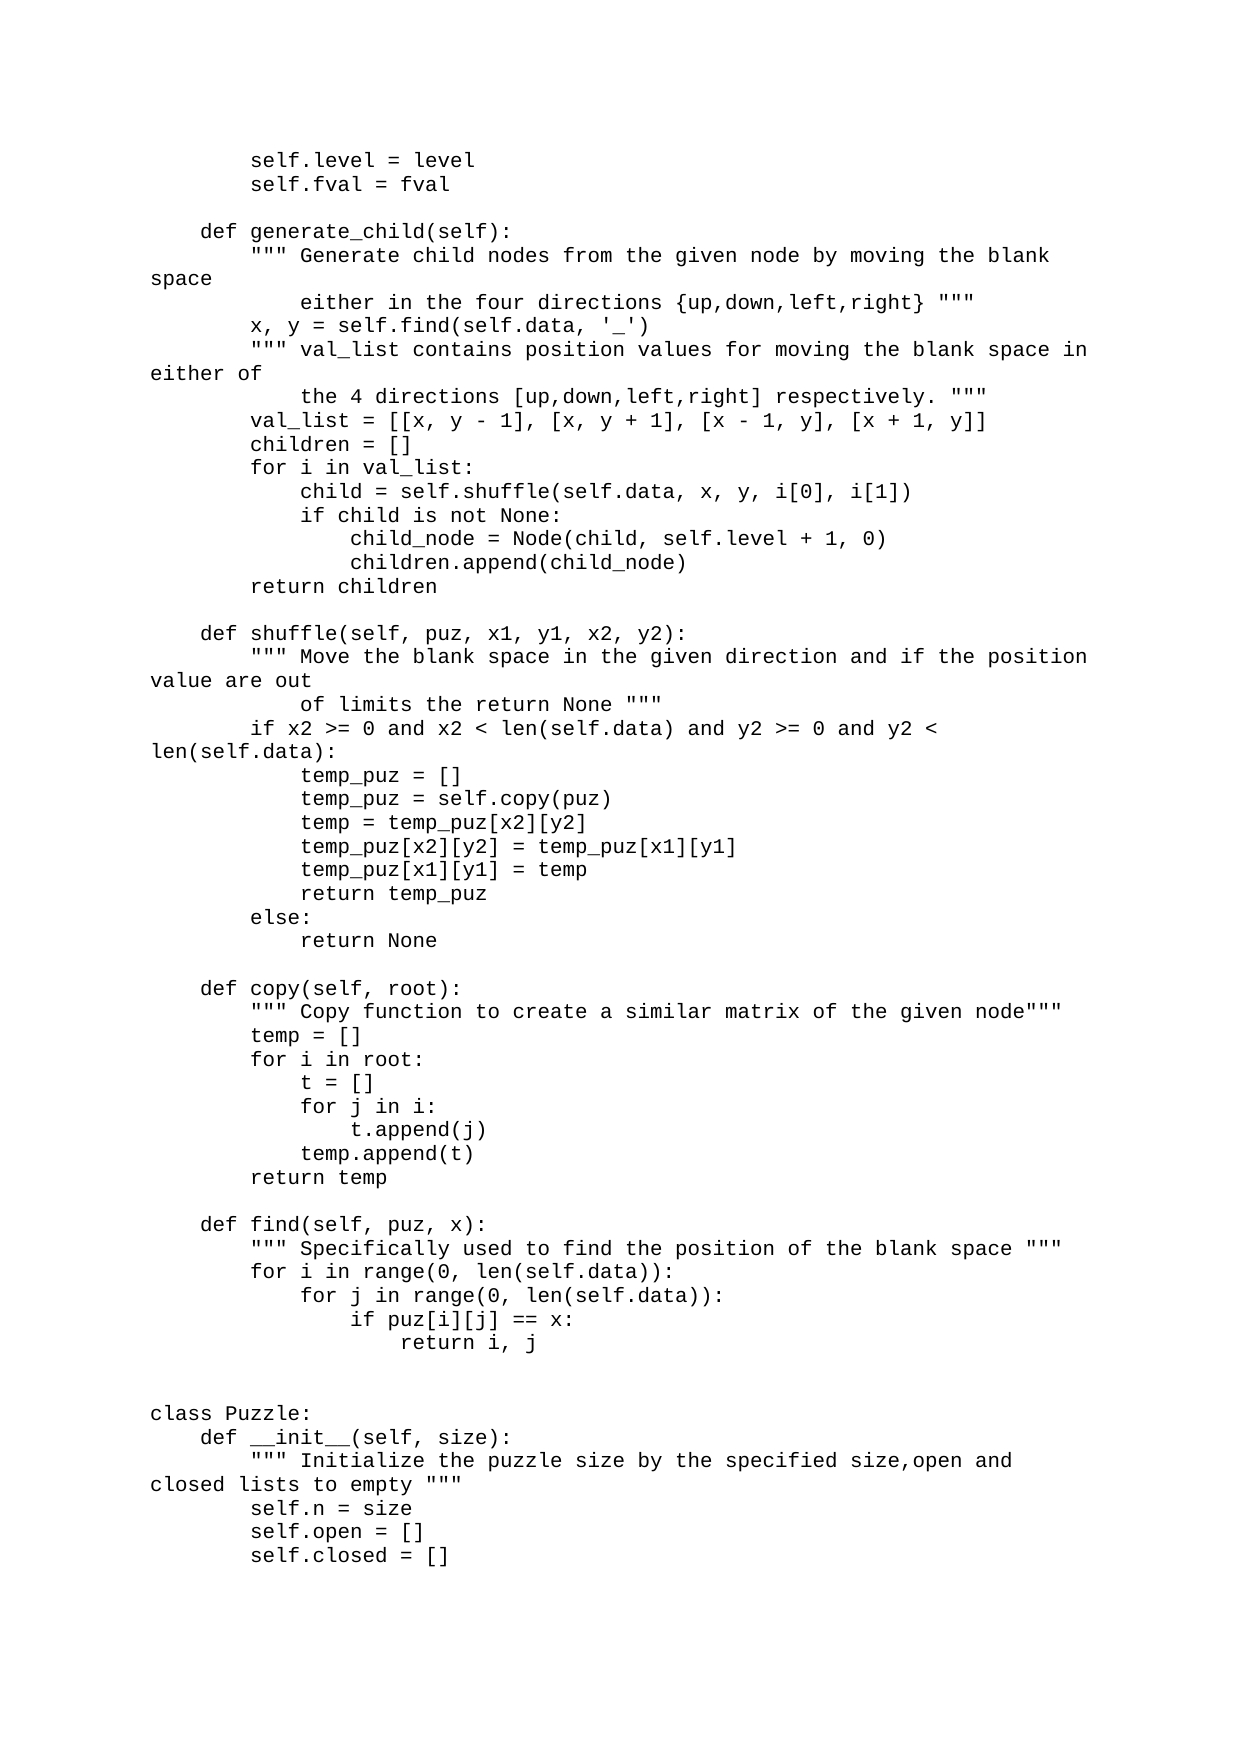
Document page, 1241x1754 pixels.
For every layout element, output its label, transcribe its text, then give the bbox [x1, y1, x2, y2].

text def __init__(self, size): [150, 1427, 1090, 1451]
text return children [150, 576, 1090, 599]
text temp.append(t) [150, 1143, 1090, 1167]
text val_list = [[x, y - 1], [x, y + 1], [x - 1, y], [x + 1, y]] [150, 410, 1090, 434]
text return None [150, 930, 1090, 954]
text t = [] [150, 1072, 1090, 1096]
text else: [150, 907, 1090, 930]
text """ Initialize the puzzle size by the specified size,open and closed lists to empty """ [150, 1451, 1090, 1498]
text temp_puz[x1][y1] = temp [150, 859, 1090, 883]
text temp = temp_puz[x2][y2] [150, 812, 1090, 836]
text t.append(j) [150, 1119, 1090, 1143]
text either in the four directions {up,down,left,right} """ [150, 292, 1090, 316]
text if puz[i][j] == x: [150, 1309, 1090, 1332]
text """ Copy function to create a similar matrix of the given node""" [150, 1001, 1090, 1025]
text def copy(self, root): [150, 978, 1090, 1001]
text child = self.shuffle(self.data, x, y, i[0], i[1]) [150, 481, 1090, 505]
text for i in val_list: [150, 457, 1090, 481]
text class Puzzle: [150, 1403, 1090, 1427]
text the 4 directions [up,down,left,right] respectively. """ [150, 386, 1090, 410]
text if x2 >= 0 and x2 < len(self.data) and y2 >= 0 and y2 < len(self.data): [150, 717, 1090, 765]
text for i in range(0, len(self.data)): [150, 1261, 1090, 1285]
text for j in range(0, len(self.data)): [150, 1285, 1090, 1309]
text self.open = [] [150, 1521, 1090, 1545]
text self.closed = [] [150, 1545, 1090, 1569]
text def shuffle(self, puz, x1, y1, x2, y2): [150, 623, 1090, 647]
text x, y = self.find(self.data, '_') [150, 316, 1090, 339]
text temp = [] [150, 1025, 1090, 1048]
text of limits the return None """ [150, 694, 1090, 717]
text """ Specifically used to find the position of the blank space """ [150, 1238, 1090, 1261]
text temp_puz = self.copy(puz) [150, 788, 1090, 812]
text if child is not None: [150, 505, 1090, 528]
text self.level = level [150, 150, 1090, 174]
text """ Move the blank space in the given direction and if the position value are out [150, 647, 1090, 694]
text for i in root: [150, 1048, 1090, 1072]
text return i, j [150, 1332, 1090, 1356]
text self.n = size [150, 1498, 1090, 1521]
text return temp [150, 1167, 1090, 1190]
text children.append(child_node) [150, 552, 1090, 576]
text def find(self, puz, x): [150, 1214, 1090, 1238]
text child_node = Node(child, self.level + 1, 0) [150, 528, 1090, 552]
text temp_puz = [] [150, 765, 1090, 788]
text children = [] [150, 434, 1090, 457]
text self.fval = fval [150, 174, 1090, 197]
text return temp_puz [150, 883, 1090, 907]
text temp_puz[x2][y2] = temp_puz[x1][y1] [150, 836, 1090, 859]
text """ val_list contains position values for moving the blank space in either of [150, 339, 1090, 386]
text def generate_child(self): [150, 221, 1090, 244]
text """ Generate child nodes from the given node by moving the blank space [150, 244, 1090, 292]
text for j in i: [150, 1096, 1090, 1119]
